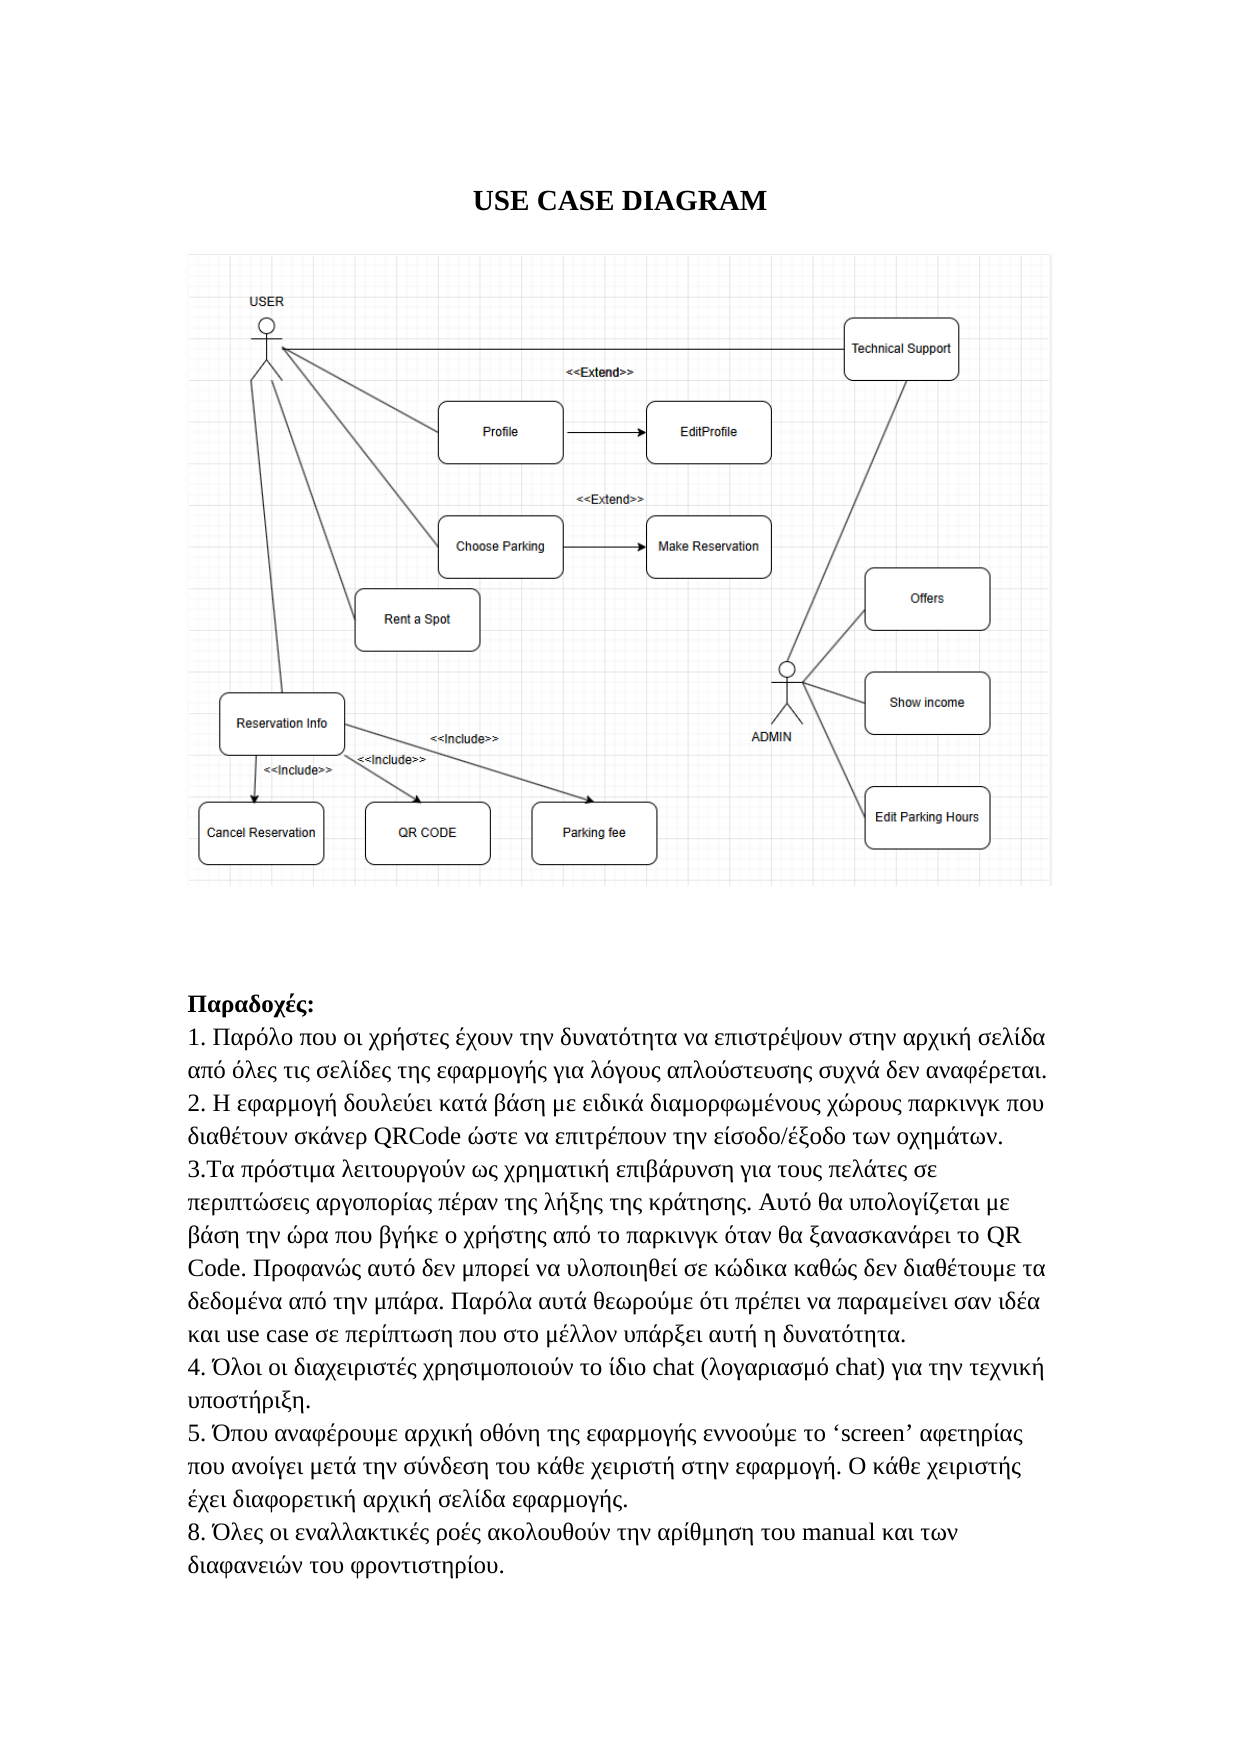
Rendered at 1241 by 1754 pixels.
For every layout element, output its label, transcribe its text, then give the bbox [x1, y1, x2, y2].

text 1. Παρόλο που οι χρήστες έχουν την δυνατότητα να επιστρέψουν στην αρχική σελίδα από όλες τις σελίδες της εφαρμογής για λόγους απλούστευσης συχνά δεν αναφέρεται. [187, 1022, 1053, 1084]
text 2. Η εφαρμογή δουλεύει κατά βάση με ειδικά διαμορφωμένους χώρους παρκινγκ που διαθέτουν σκάνερ QRCode ώστε να επιτρέπουν την είσοδο/έξοδο των οχημάτων. [187, 1088, 1053, 1150]
picture [187, 254, 1053, 886]
text Παραδοχές: [187, 989, 1053, 1018]
text 4. Όλοι οι διαχειριστές χρησιμοποιούν το ίδιο chat (λογαριασμό chat) για την τεχνική υποστήριξη. [187, 1352, 1053, 1414]
text 3.Τα πρόστιμα λειτουργούν ως χρηματική επιβάρυνση για τους πελάτες σε περιπτώσεις αργοπορίας πέραν της λήξης της κράτησης. Αυτό θα υπολογίζεται με βάση την ώρα που βγήκε ο χρήστης από το παρκινγκ όταν θα ξανασκανάρει το QR Code. Προφανώς αυτό δεν μπορεί να υλοποιηθεί σε κώδικα καθώς δεν διαθέτουμε τα δεδομένα από την μπάρα. Παρόλα αυτά θεωρούμε ότι πρέπει να παραμείνει σαν ιδέα και use case σε περίπτωση που στο μέλλον υπάρξει αυτή η δυνατότητα. [187, 1154, 1053, 1348]
text 5. Όπου αναφέρουμε αρχική οθόνη της εφαρμογής εννοούμε το ‘screen’ αφετηρίας που ανοίγει μετά την σύνδεση του κάθε χειριστή στην εφαρμογή. Ο κάθε χειριστής έχει διαφορετική αρχική σελίδα εφαρμογής. [187, 1418, 1053, 1513]
text USE CASE DIAGRAM [187, 183, 1053, 217]
text 8. Όλες οι εναλλακτικές ροές ακολουθούν την αρίθμηση του manual και των διαφανειών του φροντιστηρίου. [187, 1517, 1053, 1579]
